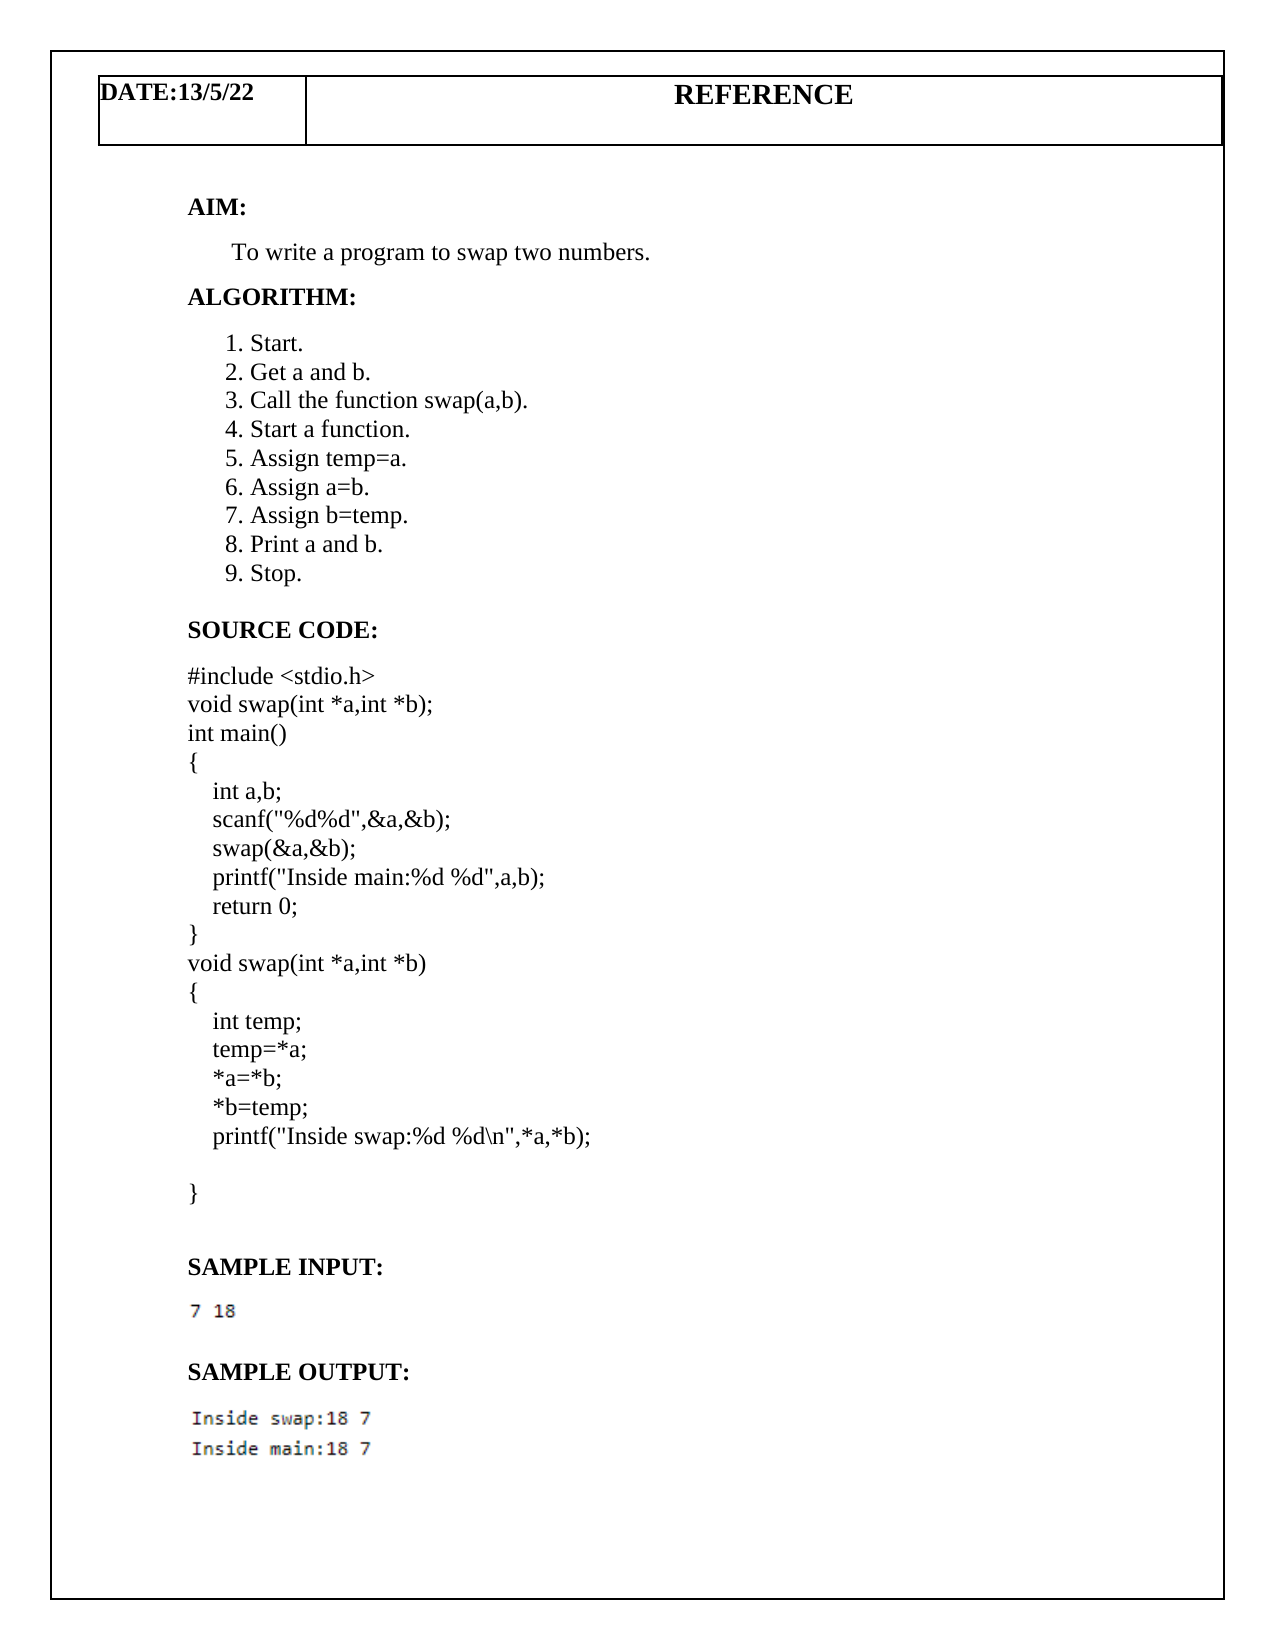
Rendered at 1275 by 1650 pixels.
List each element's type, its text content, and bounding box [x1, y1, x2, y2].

text 6. Assign a=b. [187, 472, 1087, 500]
text void swap(int *a,int *b) [187, 948, 1087, 977]
text *a=*b; [187, 1063, 1087, 1092]
picture [187, 1297, 340, 1340]
text 9. Stop. [187, 558, 1087, 587]
text } [187, 1178, 1087, 1207]
text 4. Start a function. [187, 414, 1087, 443]
text SOURCE CODE: [187, 615, 1087, 644]
text 1. Start. [187, 328, 1087, 357]
text int a,b; [187, 776, 1087, 804]
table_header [100, 77, 305, 144]
text AIM: [187, 192, 1087, 220]
text 5. Assign temp=a. [187, 443, 1087, 472]
text void swap(int *a,int *b); [187, 689, 1087, 718]
text printf("Inside swap:%d %d\n",*a,*b); [187, 1121, 1087, 1149]
text int main() [187, 718, 1087, 747]
text swap(&a,&b); [187, 833, 1087, 862]
text { [187, 977, 1087, 1006]
text 8. Print a and b. [187, 529, 1087, 558]
text int temp; [187, 1006, 1087, 1034]
text 7. Assign b=temp. [187, 500, 1087, 529]
text SAMPLE OUTPUT: [187, 1357, 1087, 1385]
text scanf("%d%d",&a,&b); [187, 804, 1087, 833]
text 3. Call the function swap(a,b). [187, 385, 1087, 414]
text SAMPLE INPUT: [187, 1252, 1087, 1281]
text *b=temp; [187, 1092, 1087, 1121]
picture [187, 1402, 394, 1468]
text } [187, 919, 1087, 948]
text return 0; [187, 891, 1087, 919]
text temp=*a; [187, 1034, 1087, 1063]
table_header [307, 77, 1221, 144]
text To write a program to swap two numbers. [187, 237, 1087, 266]
text printf("Inside main:%d %d",a,b); [187, 862, 1087, 891]
text ALGORITHM: [187, 282, 1087, 311]
text { [187, 747, 1087, 776]
text 2. Get a and b. [187, 357, 1087, 385]
text #include <stdio.h> [187, 661, 1087, 689]
